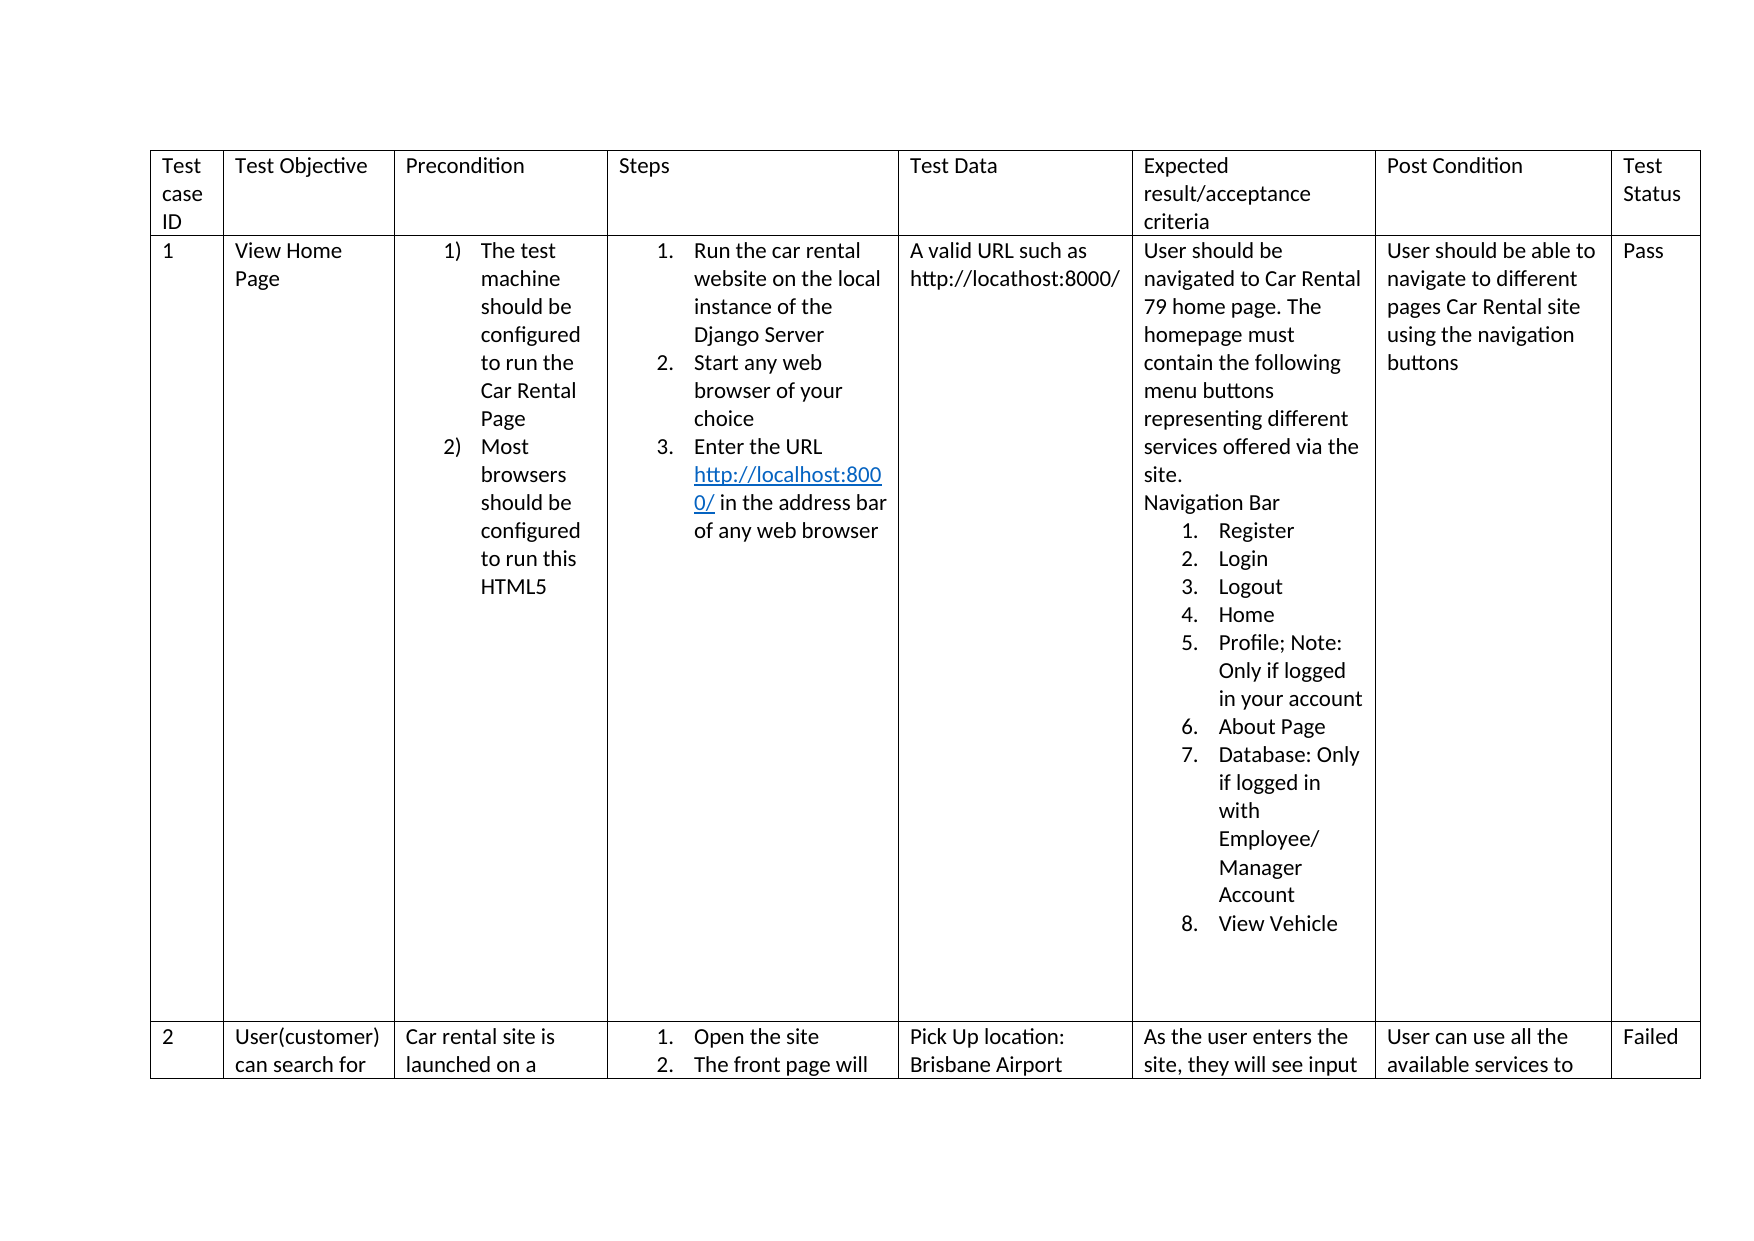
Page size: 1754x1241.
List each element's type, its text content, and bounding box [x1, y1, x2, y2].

table_cell A valid URL such as http://locathost:8000/ [899, 236, 1132, 1021]
table_cell View Home Page [224, 236, 394, 1021]
table_cell The test machine should be configured to run the Car Rental Page Most browsers should be configured to run this HTML5 [395, 236, 607, 1021]
table_header Test Status [1612, 151, 1700, 235]
table_cell Run the car rental website on the local instance of the Django Server Start any web browser of your choice Enter the URL http://localhost:8000/ in the address bar of any web browser [608, 236, 898, 1021]
table_cell User should be navigated to Car Rental 79 home page. The homepage must contain the following menu buttons representing different services offered via the site. Navigation Bar Register Login Logout Home Profile; Note: Only if logged in your account About Page Database: Only if logged in with Employee/ Manager Account View Vehicle [1133, 236, 1375, 1021]
table_header Expected result/acceptance criteria [1133, 151, 1375, 235]
table_cell Failed [1612, 1022, 1700, 1078]
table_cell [1376, 1022, 1611, 1078]
table_cell 1 [151, 236, 223, 1021]
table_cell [1133, 1022, 1375, 1078]
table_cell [608, 1022, 898, 1078]
table_header Steps [608, 151, 898, 235]
table_header Post Condition [1376, 151, 1611, 235]
table_header Precondition [395, 151, 607, 235]
table_header Test Data [899, 151, 1132, 235]
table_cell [899, 1022, 1132, 1078]
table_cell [395, 1022, 607, 1078]
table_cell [224, 1022, 394, 1078]
table_header Test case ID [151, 151, 223, 235]
table_header Test Objective [224, 151, 394, 235]
table_cell Pass [1612, 236, 1700, 1021]
table_cell User should be able to navigate to different pages Car Rental site using the navigation buttons [1376, 236, 1611, 1021]
table_cell 2 [151, 1022, 223, 1078]
